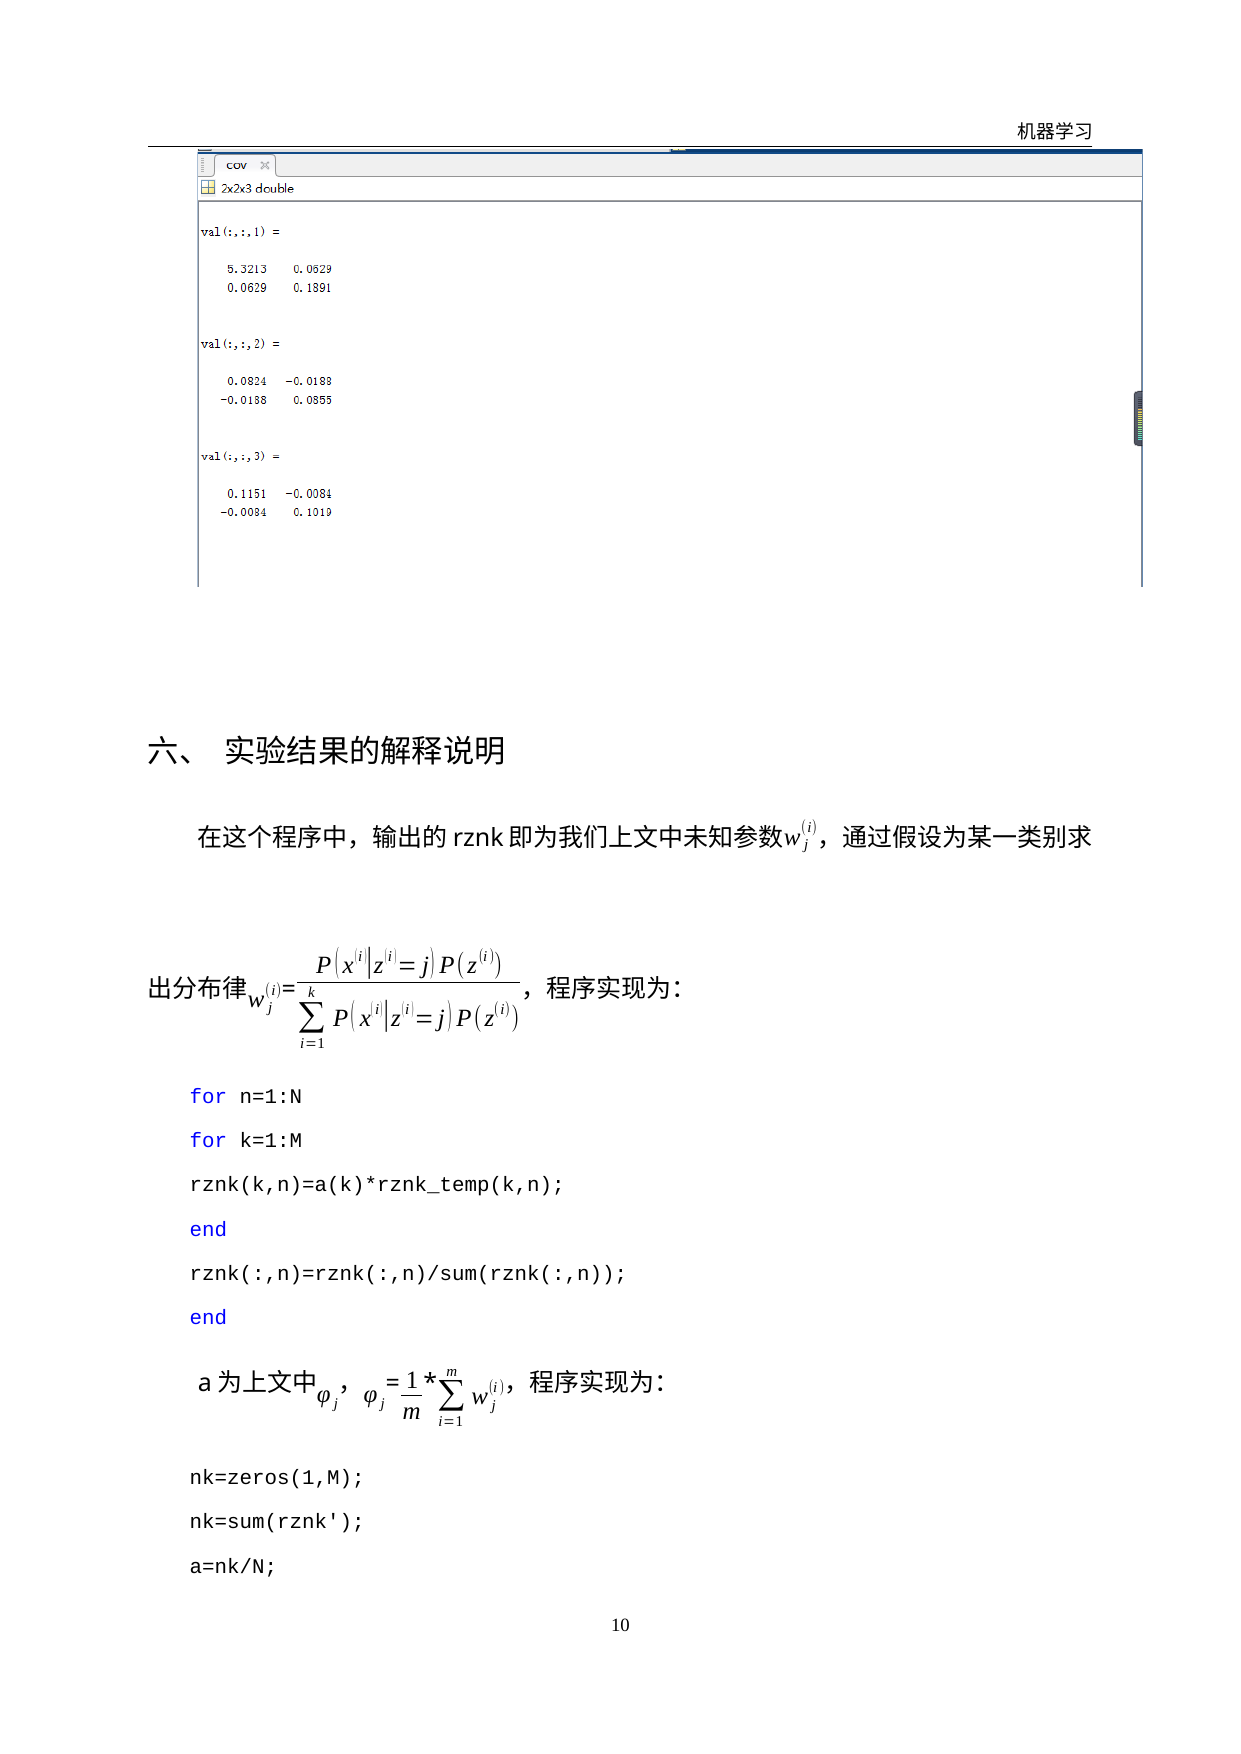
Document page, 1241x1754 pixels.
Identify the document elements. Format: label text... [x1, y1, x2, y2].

text end [148, 1303, 1092, 1335]
text rznk(k,n)=a(k)*rznk_temp(k,n); [148, 1170, 1092, 1203]
text a=nk/N; [148, 1551, 1092, 1584]
text nk=zeros(1,M); [148, 1463, 1092, 1495]
picture [197, 149, 1143, 587]
text 在这个程序中，输出的rznk即为我们上文中未知参数，通过假设为某一类别求出分布律=，程序实现为： [148, 803, 1092, 1063]
text end [148, 1214, 1092, 1247]
text for k=1:M [148, 1126, 1092, 1158]
text nk=sum(rznk'); [148, 1507, 1092, 1539]
text a为上文中，=*，程序实现为： [148, 1347, 1092, 1445]
text rznk(:,n)=rznk(:,n)/sum(rznk(:,n)); [148, 1259, 1092, 1291]
text for n=1:N [148, 1082, 1092, 1114]
text 六、 实验结果的解释说明 [148, 716, 1092, 781]
